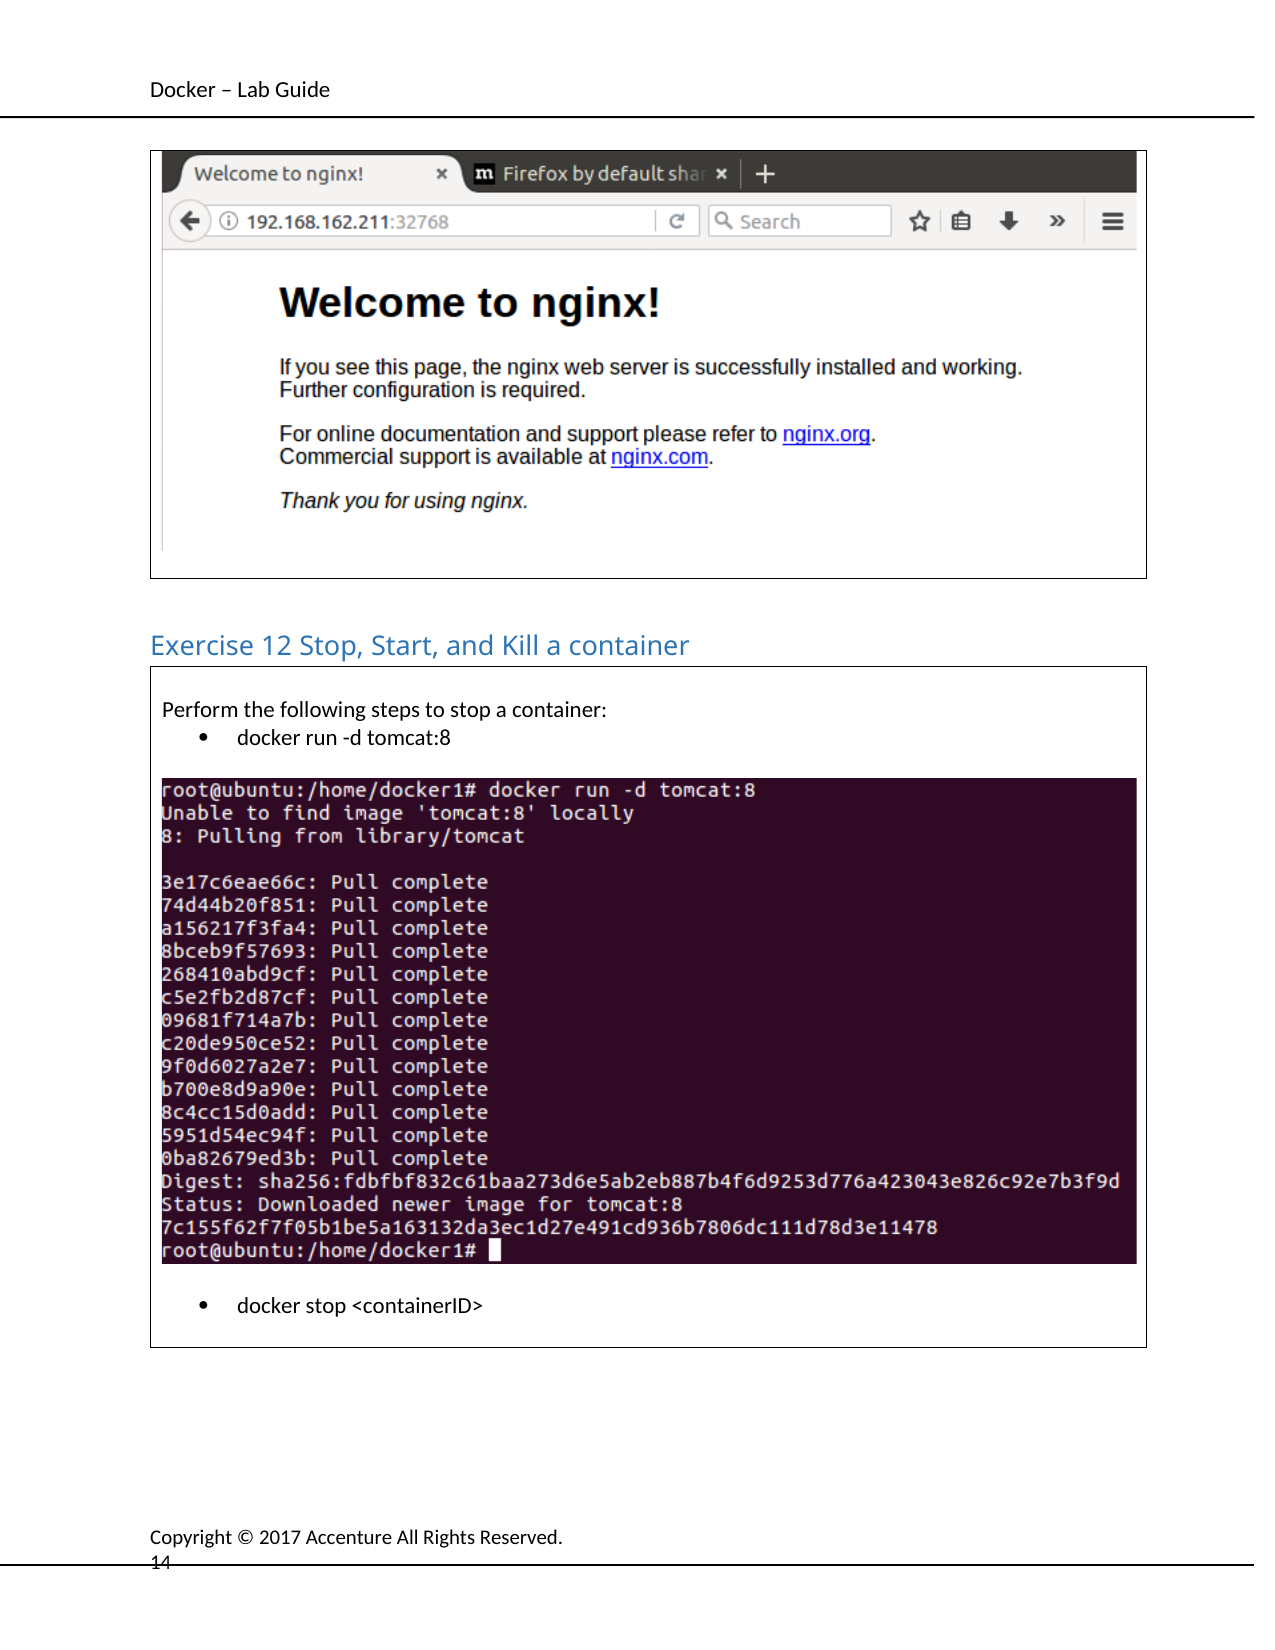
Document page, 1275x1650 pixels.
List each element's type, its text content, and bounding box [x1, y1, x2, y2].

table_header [151, 667, 1146, 1347]
picture [161, 778, 1137, 1264]
picture [161, 151, 1137, 551]
subtitle Exercise 12 Stop, Start, and Kill a container [150, 626, 1125, 663]
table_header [151, 151, 1146, 578]
